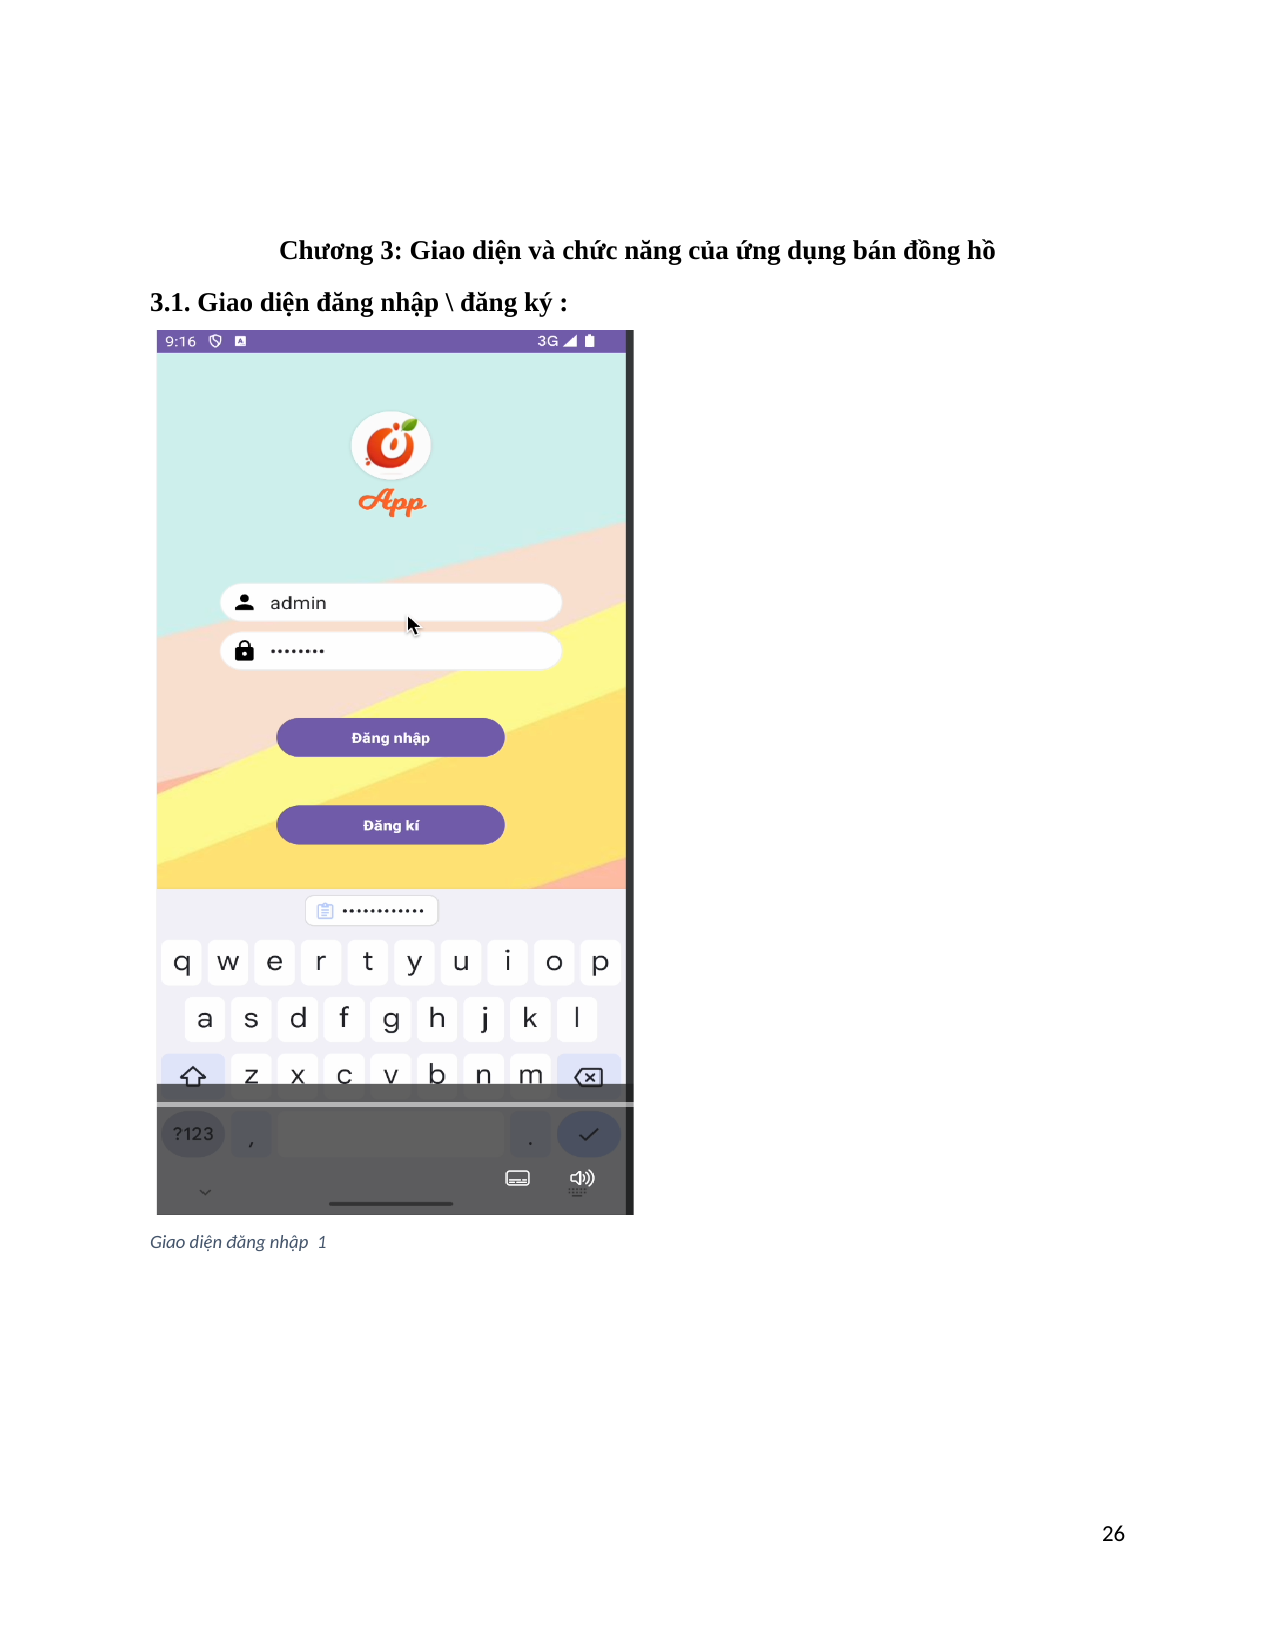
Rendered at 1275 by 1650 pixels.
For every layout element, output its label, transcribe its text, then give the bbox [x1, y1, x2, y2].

picture [156, 330, 634, 1215]
subtitle Chương 3: Giao diện và chức năng của ứng dụng bán đồng hồ [150, 234, 1125, 265]
subtitle 3.1. Giao diện đăng nhập \ đăng ký : [150, 287, 1125, 318]
text Giao diện đăng nhập 1 [150, 1230, 1125, 1253]
